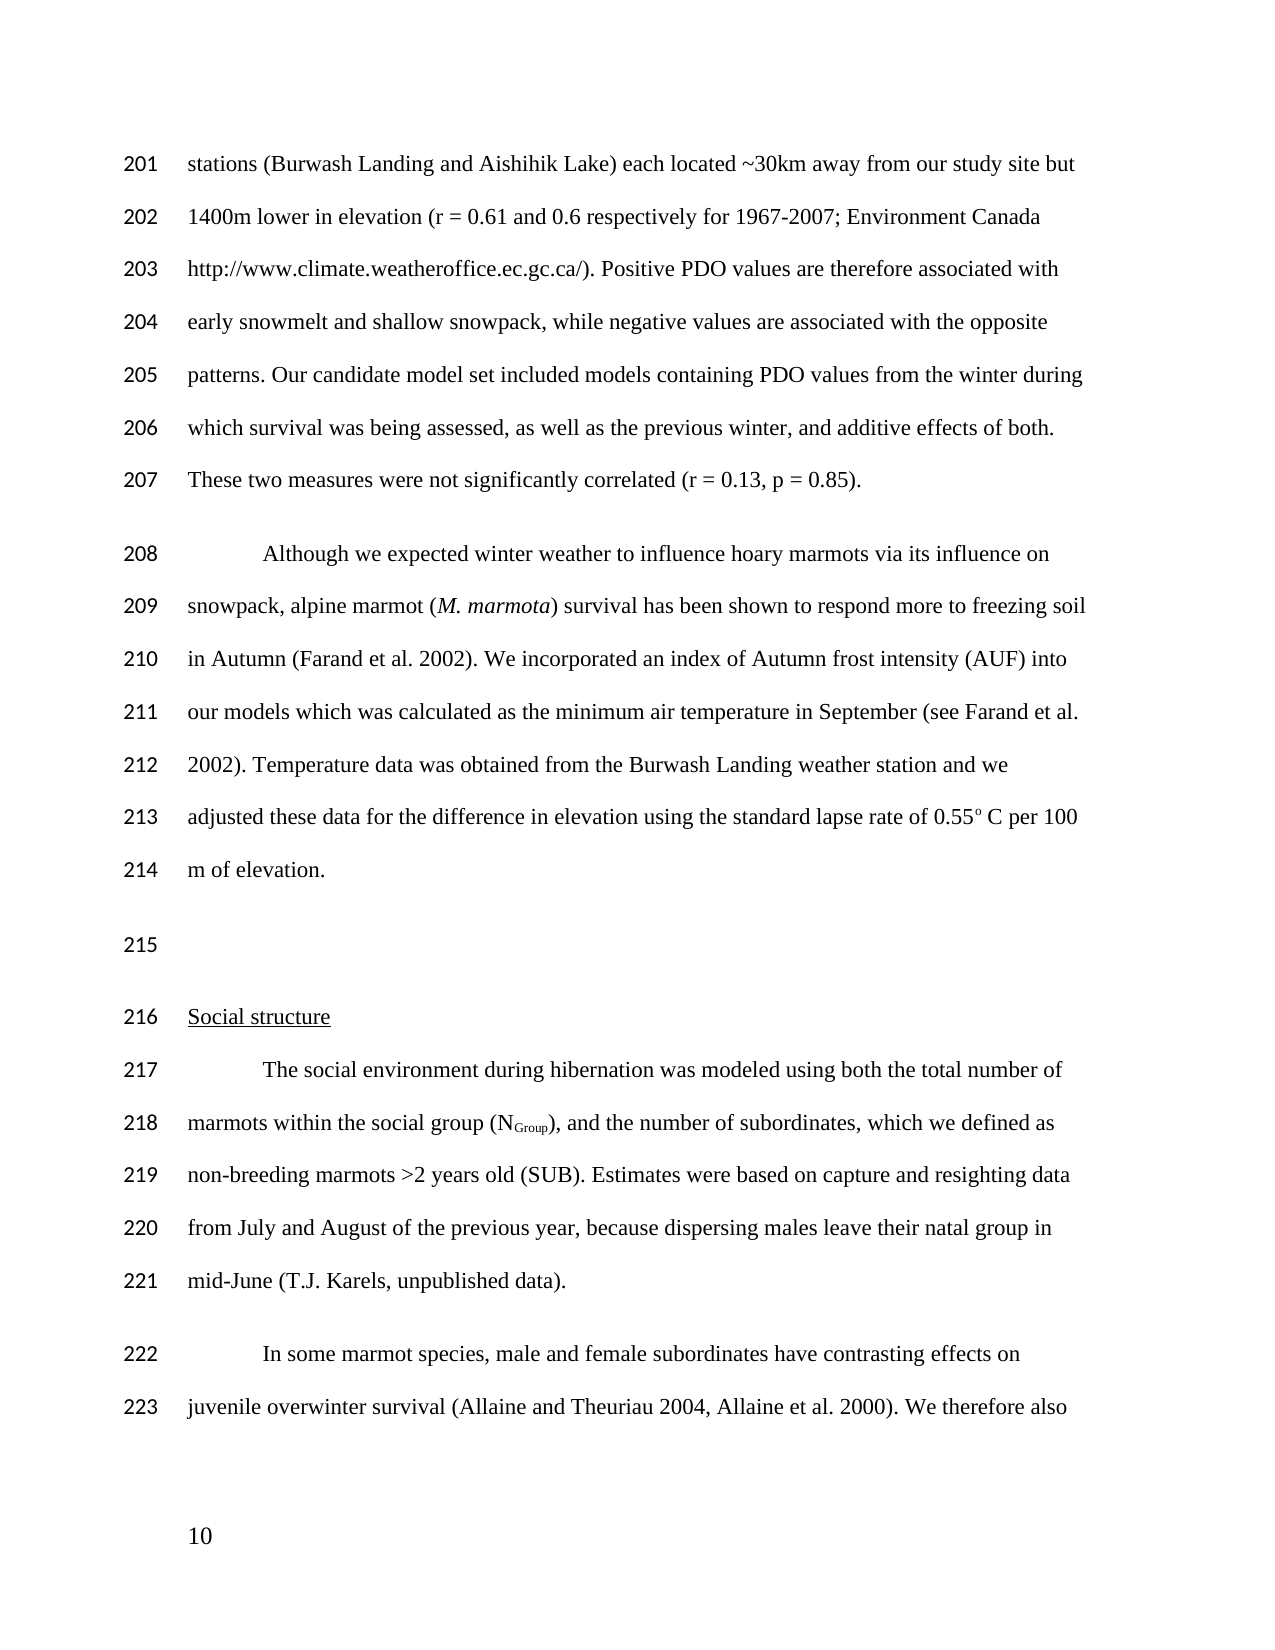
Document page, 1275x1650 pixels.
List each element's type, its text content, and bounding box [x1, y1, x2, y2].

text Although we expected winter weather to influence hoary marmots via its influence on snowpack, alpine marmot (M. marmota) survival has been shown to respond more to freezing soil in Autumn (Farand et al. 2002). We incorporated an index of Autumn frost intensity (AUF) into our models which was calculated as the minimum air temperature in September (see Farand et al. 2002). Temperature data was obtained from the Burwash Landing weather station and we adjusted these data for the difference in elevation using the standard lapse rate of 0.55o C per 100 m of elevation. [187, 540, 1087, 882]
subtitle Social structure [187, 1003, 1087, 1029]
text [187, 150, 1087, 493]
text The social environment during hibernation was modeled using both the total number of marmots within the social group (NGroup), and the number of subordinates, which we defined as non-breeding marmots >2 years old (SUB). Estimates were based on capture and resighting data from July and August of the previous year, because dispersing males leave their natal group in mid-June (T.J. Karels, unpublished data). [187, 1056, 1087, 1293]
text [187, 1340, 1087, 1419]
